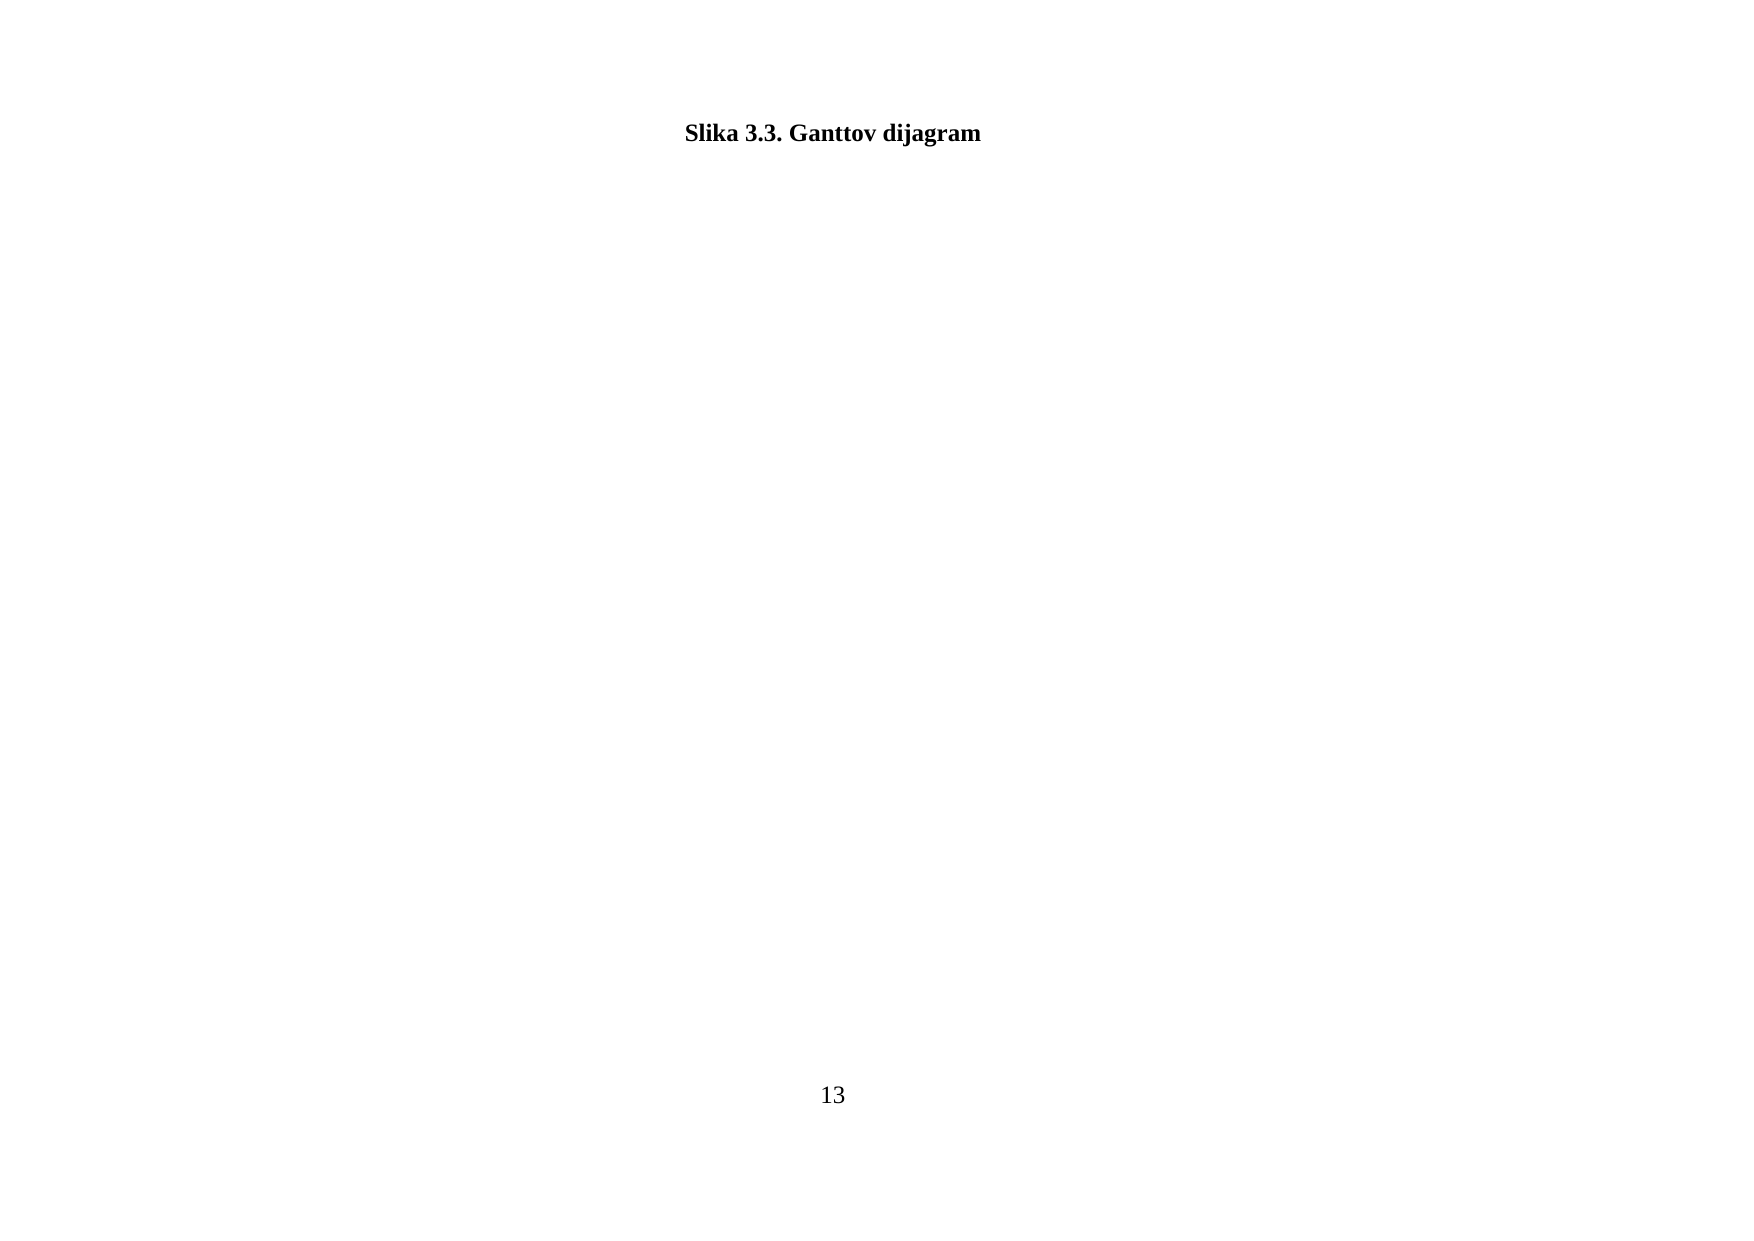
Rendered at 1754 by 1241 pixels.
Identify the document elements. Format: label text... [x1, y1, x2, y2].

text Slika 3.3. Ganttov dijagram [89, 118, 1577, 147]
